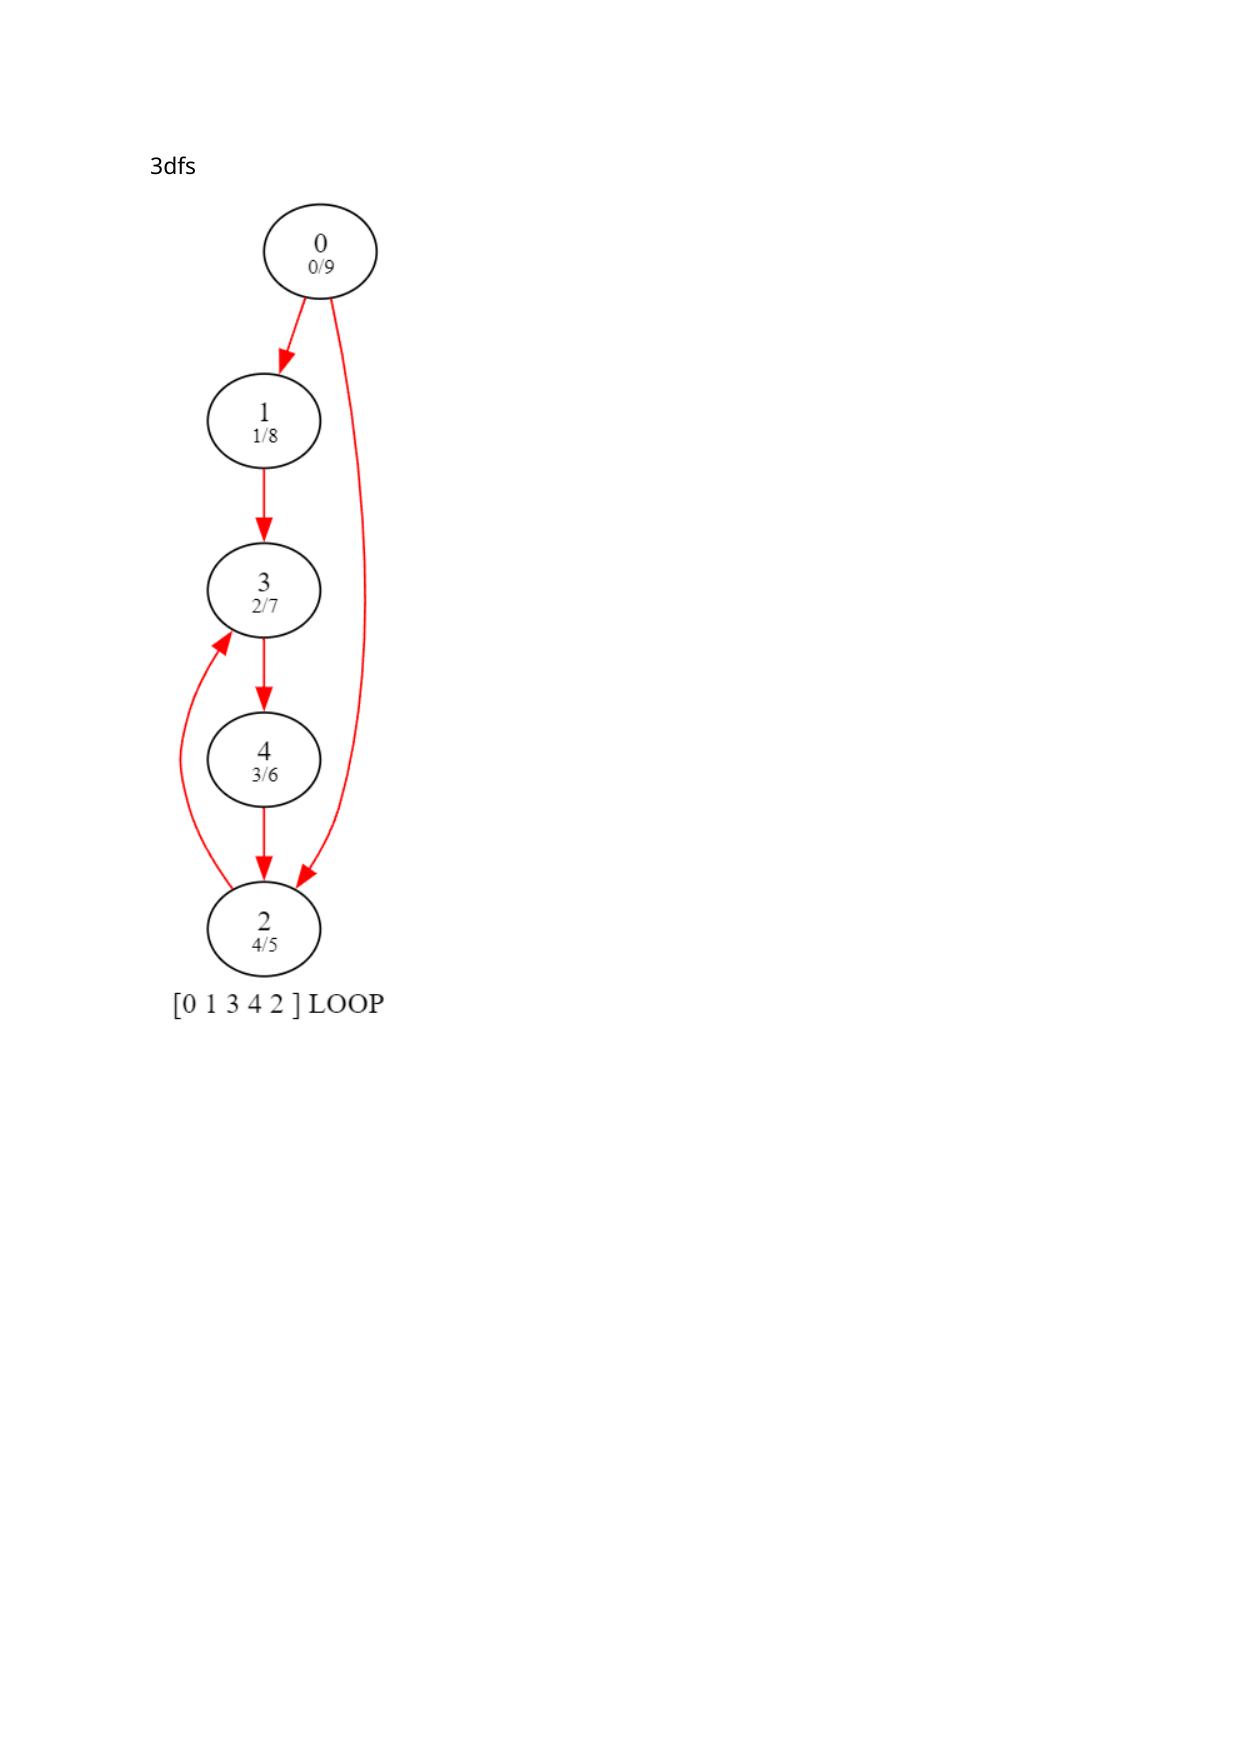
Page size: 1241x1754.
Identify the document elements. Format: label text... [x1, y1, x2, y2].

text 3dfs [150, 150, 1090, 181]
picture [150, 200, 409, 1028]
